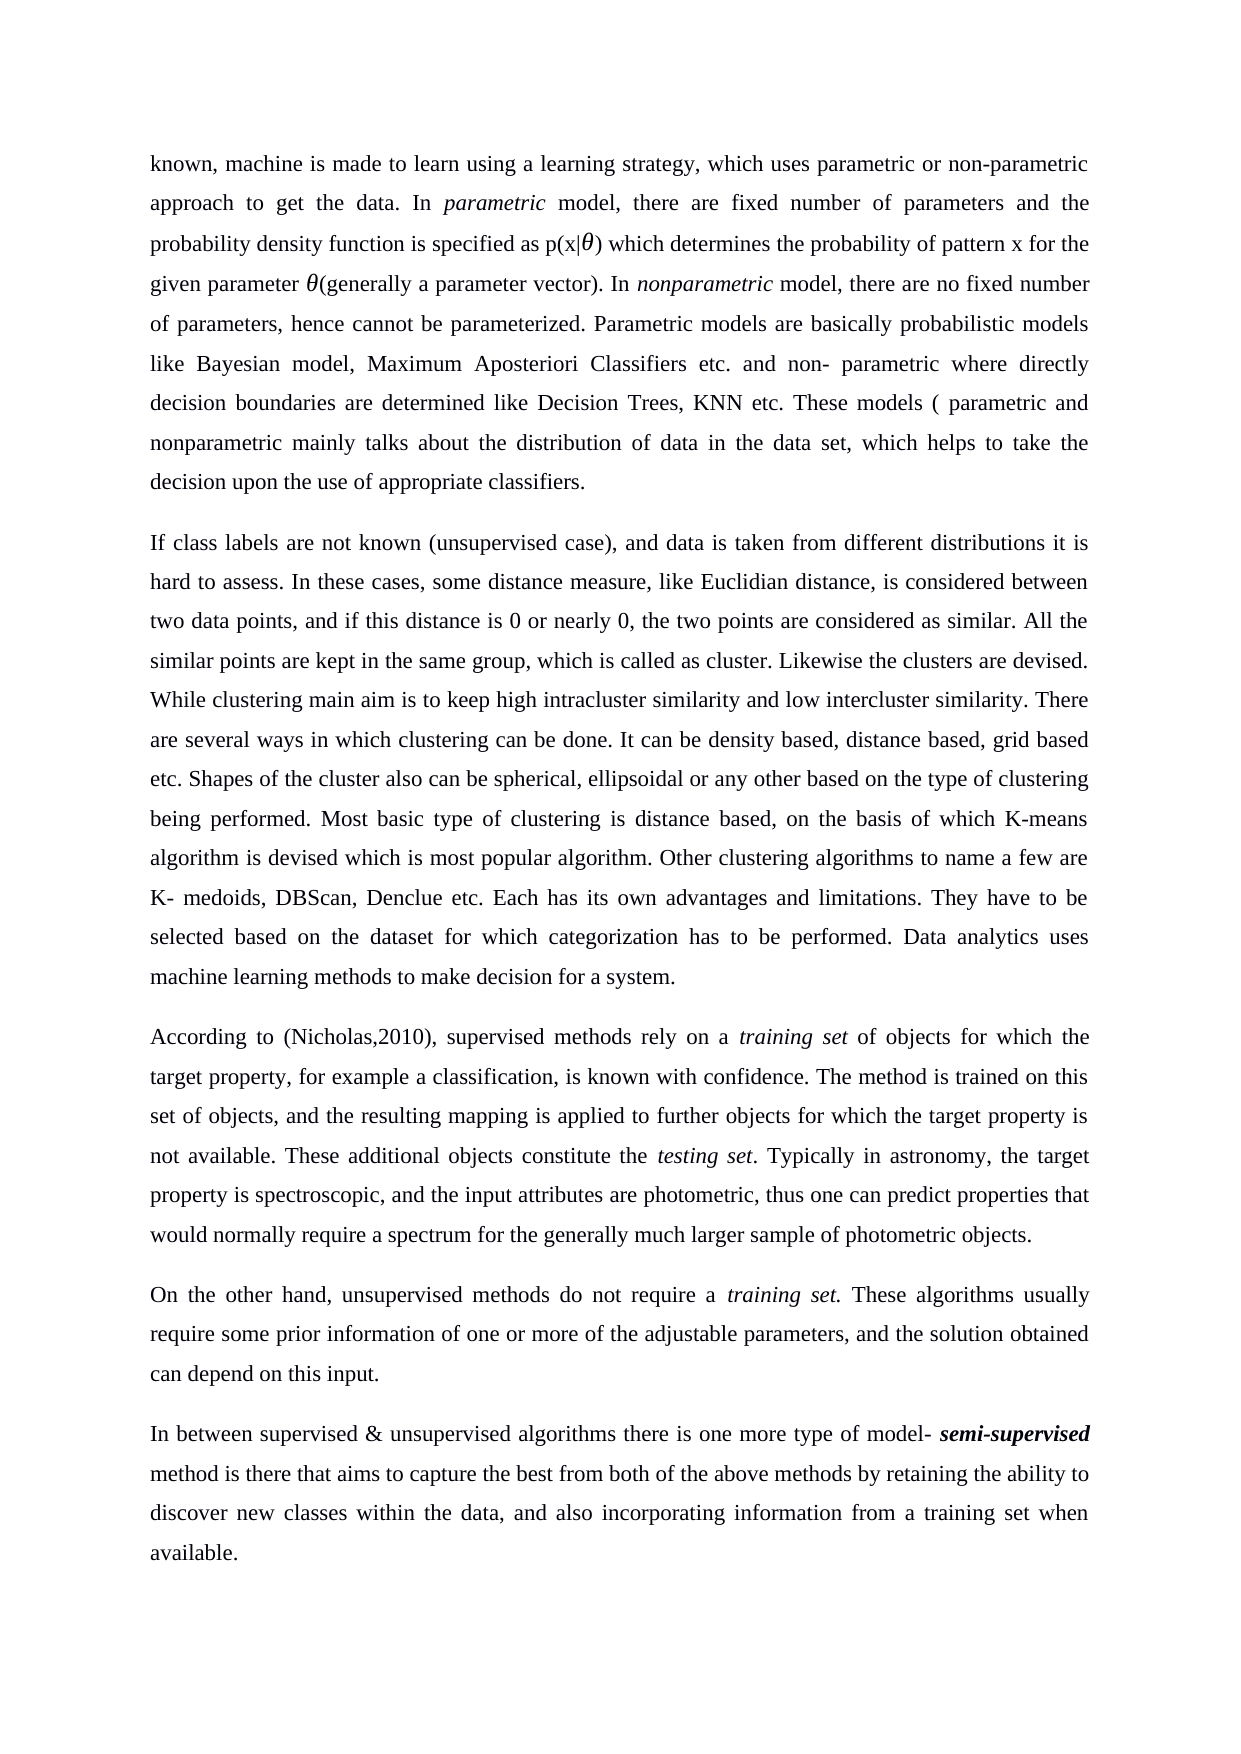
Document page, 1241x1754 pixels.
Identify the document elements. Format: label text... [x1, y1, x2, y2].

text If class labels are not known (unsupervised case), and data is taken from different distributions it is hard to assess. In these cases, some distance measure, like Euclidian distance, is considered between two data points, and if this distance is 0 or nearly 0, the two points are considered as similar. All the similar points are kept in the same group, which is called as cluster. Likewise the clusters are devised. While clustering main aim is to keep high intracluster similarity and low intercluster similarity. There are several ways in which clustering can be done. It can be density based, distance based, grid based etc. Shapes of the cluster also can be spherical, ellipsoidal or any other based on the type of clustering being performed. Most basic type of clustering is distance based, on the basis of which K-means algorithm is devised which is most popular algorithm. Other clustering algorithms to name a few are K- medoids, DBScan, Denclue etc. Each has its own advantages and limitations. They have to be selected based on the dataset for which categorization has to be performed. Data analytics uses machine learning methods to make decision for a system. [150, 529, 1090, 989]
text On the other hand, unsupervised methods do not require a training set. These algorithms usually require some prior information of one or more of the adjustable parameters, and the solution obtained can depend on this input. [150, 1281, 1090, 1386]
text According to (Nicholas,2010), supervised methods rely on a training set of objects for which the target property, for example a classification, is known with confidence. The method is trained on this set of objects, and the resulting mapping is applied to further objects for which the target property is not available. These additional objects constitute the testing set. Typically in astronomy, the target property is spectroscopic, and the input attributes are photometric, thus one can predict properties that would normally require a spectrum for the generally much larger sample of photometric objects. [150, 1023, 1090, 1247]
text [150, 150, 1090, 495]
text In between supervised & unsupervised algorithms there is one more type of model- semi-supervised method is there that aims to capture the best from both of the above methods by retaining the ability to discover new classes within the data, and also incorporating information from a training set when available. [150, 1420, 1090, 1565]
